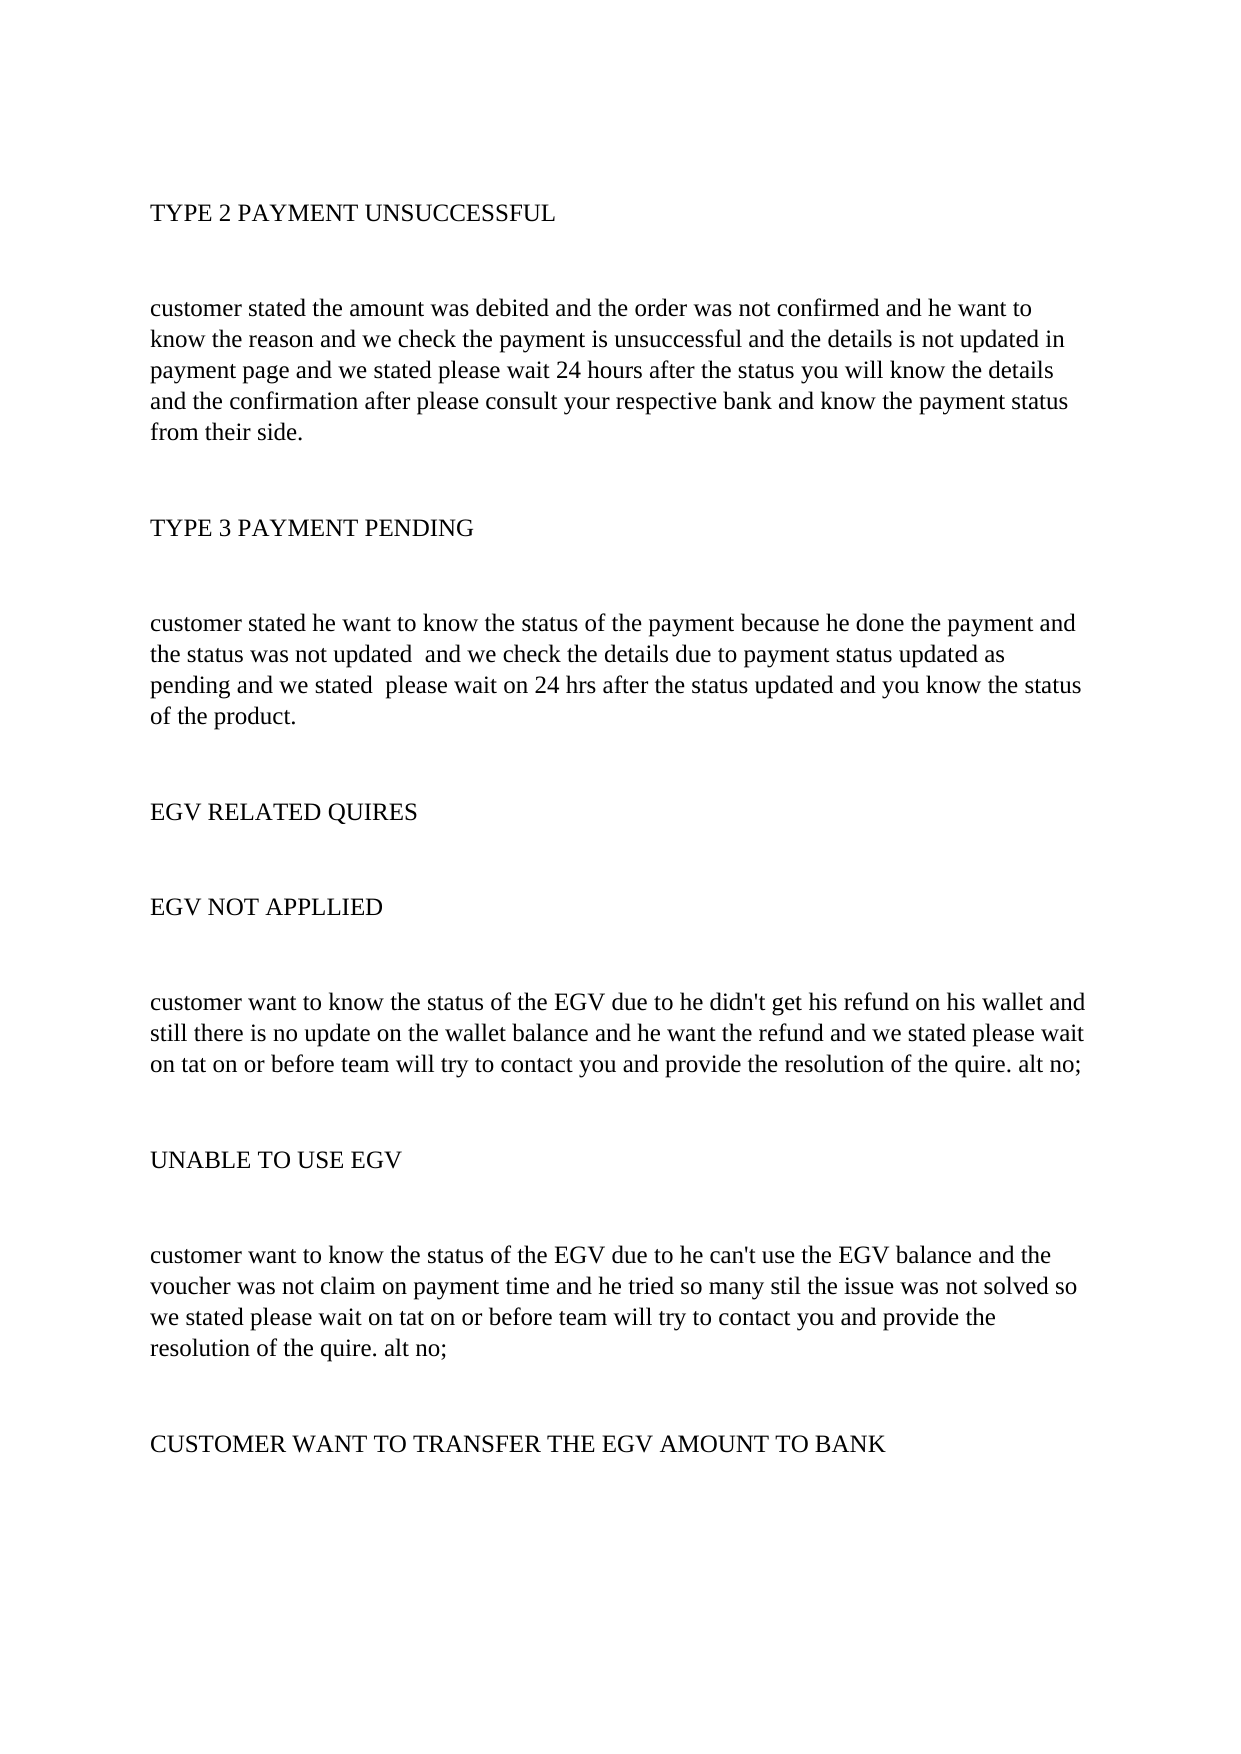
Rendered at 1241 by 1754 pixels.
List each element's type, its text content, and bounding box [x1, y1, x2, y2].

text customer stated he want to know the status of the payment because he done the payment and the status was not updated and we check the details due to payment status updated as pending and we stated please wait on 24 hrs after the status updated and you know the status of the product. [150, 608, 1090, 730]
text CUSTOMER WANT TO TRANSFER THE EGV AMOUNT TO BANK [150, 1429, 1090, 1458]
text customer stated the amount was debited and the order was not confirmed and he want to know the reason and we check the payment is unsuccessful and the details is not updated in payment page and we stated please wait 24 hours after the status you will know the details and the confirmation after please consult your respective bank and know the payment status from their side. [150, 293, 1090, 446]
text customer want to know the status of the EGV due to he didn't get his refund on his wallet and still there is no update on the wallet balance and he want the refund and we stated please wait on tat on or before team will try to contact you and provide the resolution of the quire. alt no; [150, 987, 1090, 1078]
text UNABLE TO USE EGV [150, 1145, 1090, 1174]
text EGV RELATED QUIRES [150, 797, 1090, 825]
text customer want to know the status of the EGV due to he can't use the EGV balance and the voucher was not claim on payment time and he tried so many stil the issue was not solved so we stated please wait on tat on or before team will try to contact you and provide the resolution of the quire. alt no; [150, 1240, 1090, 1362]
text EGV NOT APPLLIED [150, 892, 1090, 921]
text TYPE 2 PAYMENT UNSUCCESSFUL [150, 198, 1090, 226]
text TYPE 3 PAYMENT PENDING [150, 513, 1090, 541]
